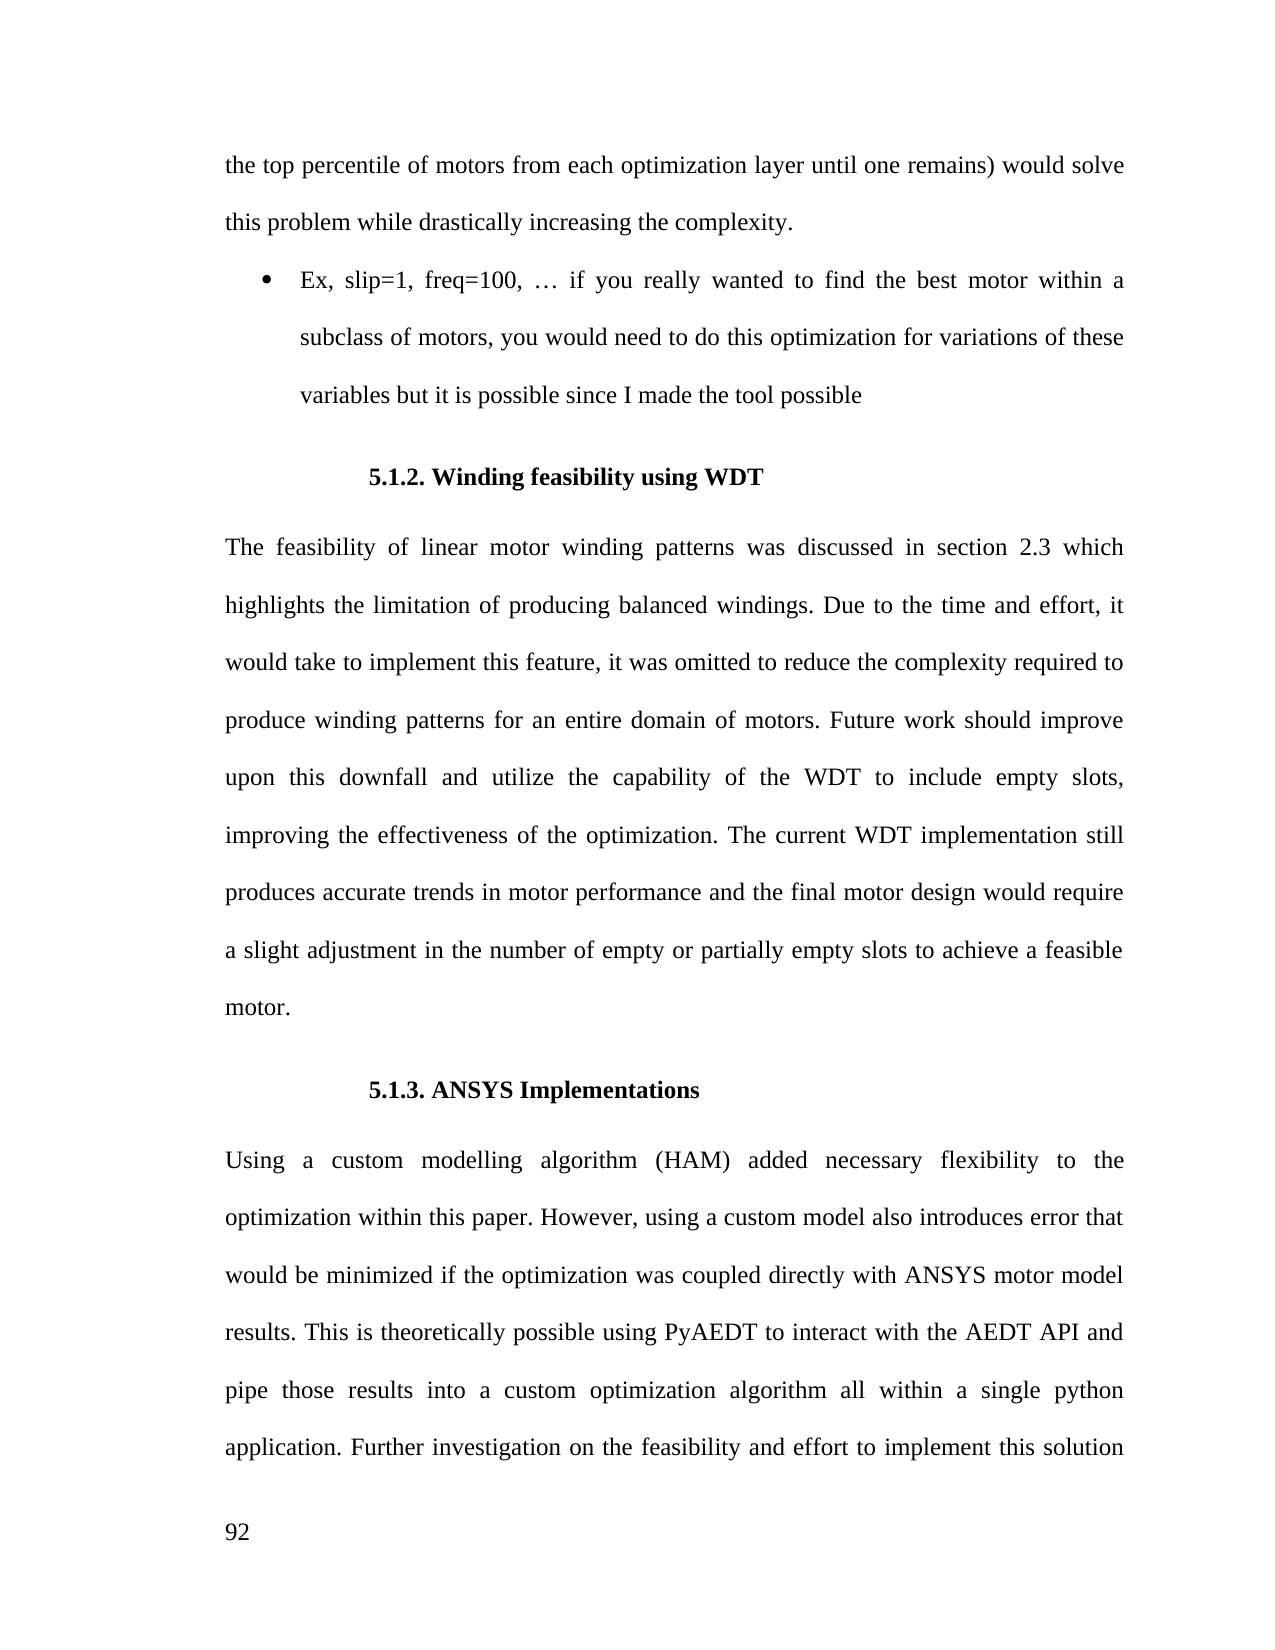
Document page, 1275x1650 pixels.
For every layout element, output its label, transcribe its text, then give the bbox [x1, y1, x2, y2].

text The feasibility of linear motor winding patterns was discussed in section 2.3 which highlights the limitation of producing balanced windings. Due to the time and effort, it would take to implement this feature, it was omitted to reduce the complexity required to produce winding patterns for an entire domain of motors. Future work should improve upon this downfall and utilize the capability of the WDT to include empty slots, improving the effectiveness of the optimization. The current WDT implementation still produces accurate trends in motor performance and the final motor design would require a slight adjustment in the number of empty or partially empty slots to achieve a feasible motor. [225, 532, 1125, 1021]
subtitle ANSYS Implementations [343, 1075, 1125, 1104]
subtitle Winding feasibility using WDT [343, 462, 1125, 491]
list Ex, slip=1, freq=100, … if you really wanted to find the best motor within a subclass of motors, you would need to do this optimization for variations of these variables but it is possible since I made the tool possible [262, 265, 1125, 409]
